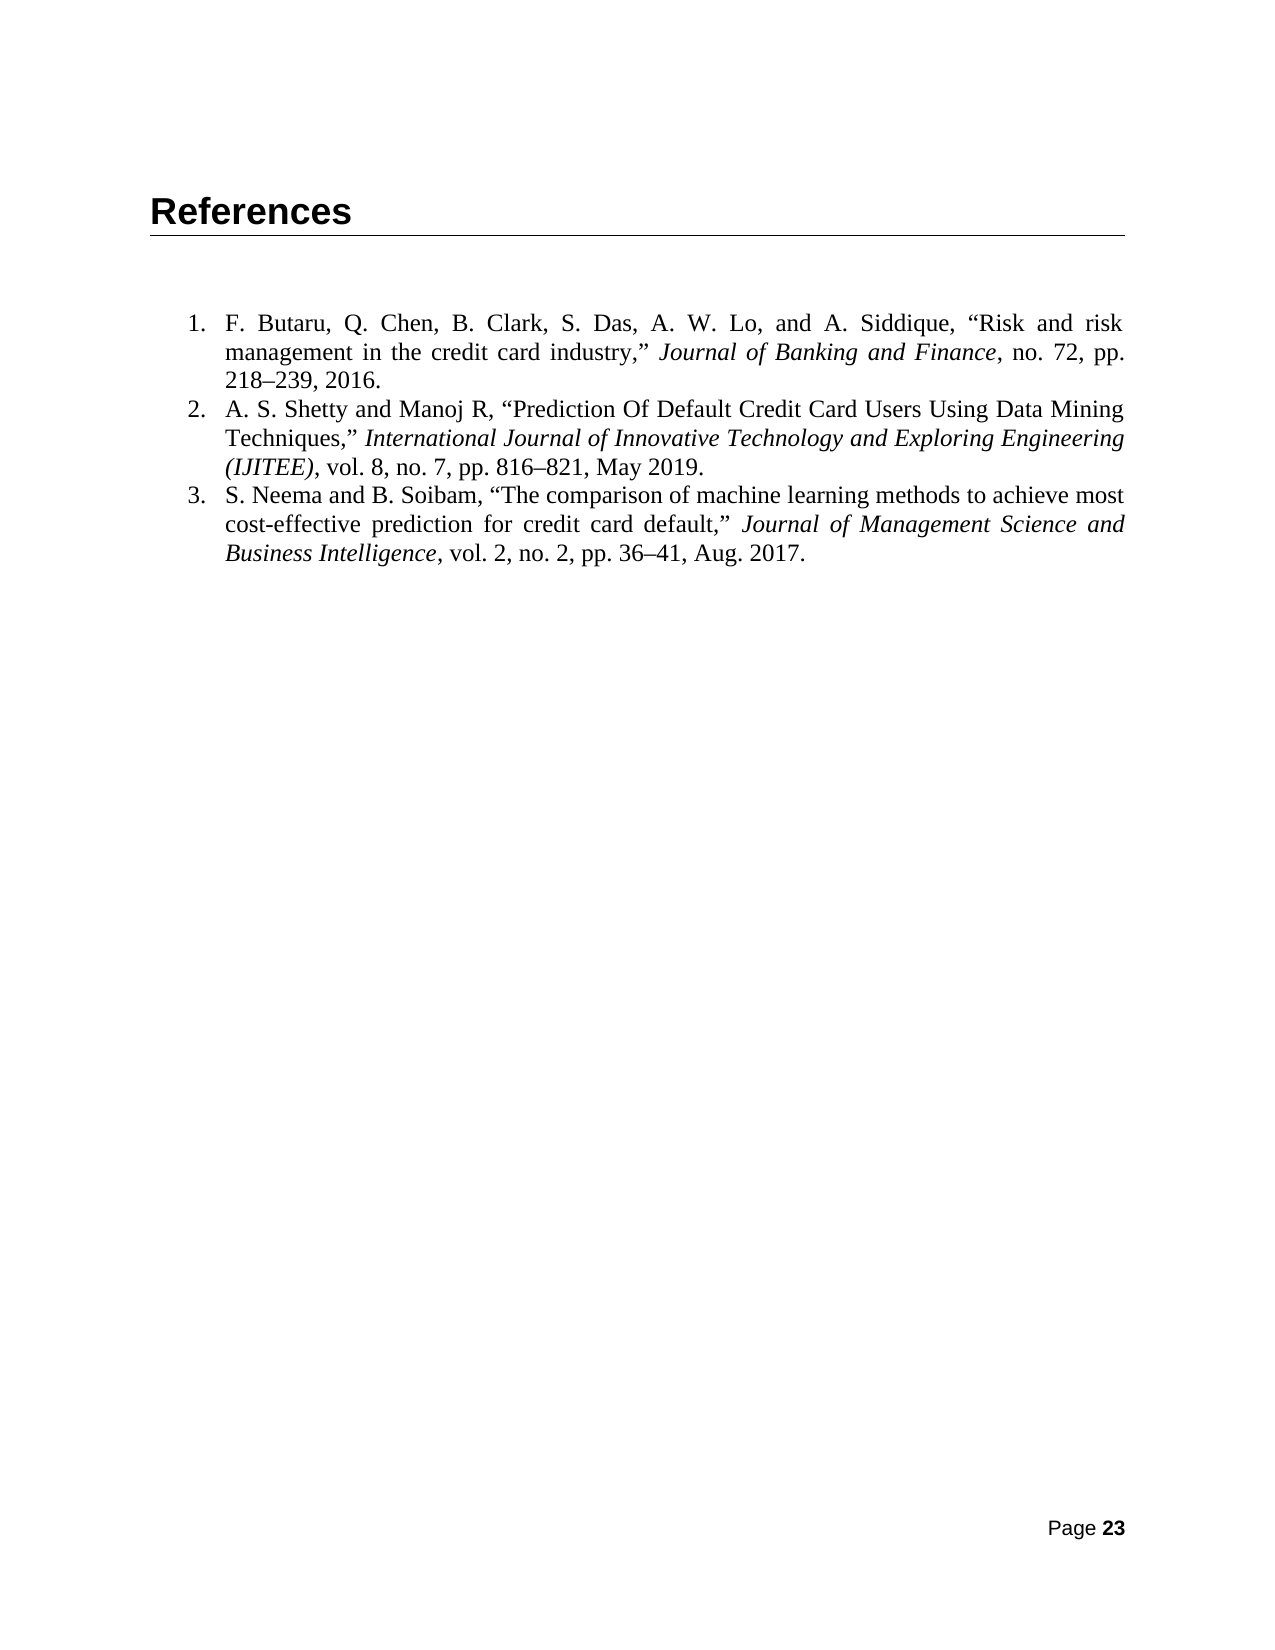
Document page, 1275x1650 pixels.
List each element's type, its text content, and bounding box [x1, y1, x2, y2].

list A. S. Shetty and Manoj R, “Prediction Of Default Credit Card Users Using Data Mining Techniques,” International Journal of Innovative Technology and Exploring Engineering (IJITEE), vol. 8, no. 7, pp. 816–821, May 2019. [187, 394, 1125, 480]
list S. Neema and B. Soibam, “The comparison of machine learning methods to achieve most cost-effective prediction for credit card default,” Journal of Management Science and Business Intelligence, vol. 2, no. 2, pp. 36–41, Aug. 2017. [187, 480, 1125, 567]
subtitle References [150, 189, 1125, 235]
list F. Butaru, Q. Chen, B. Clark, S. Das, A. W. Lo, and A. Siddique, “Risk and risk management in the credit card industry,” Journal of Banking and Finance, no. 72, pp. 218–239, 2016. [187, 308, 1125, 394]
